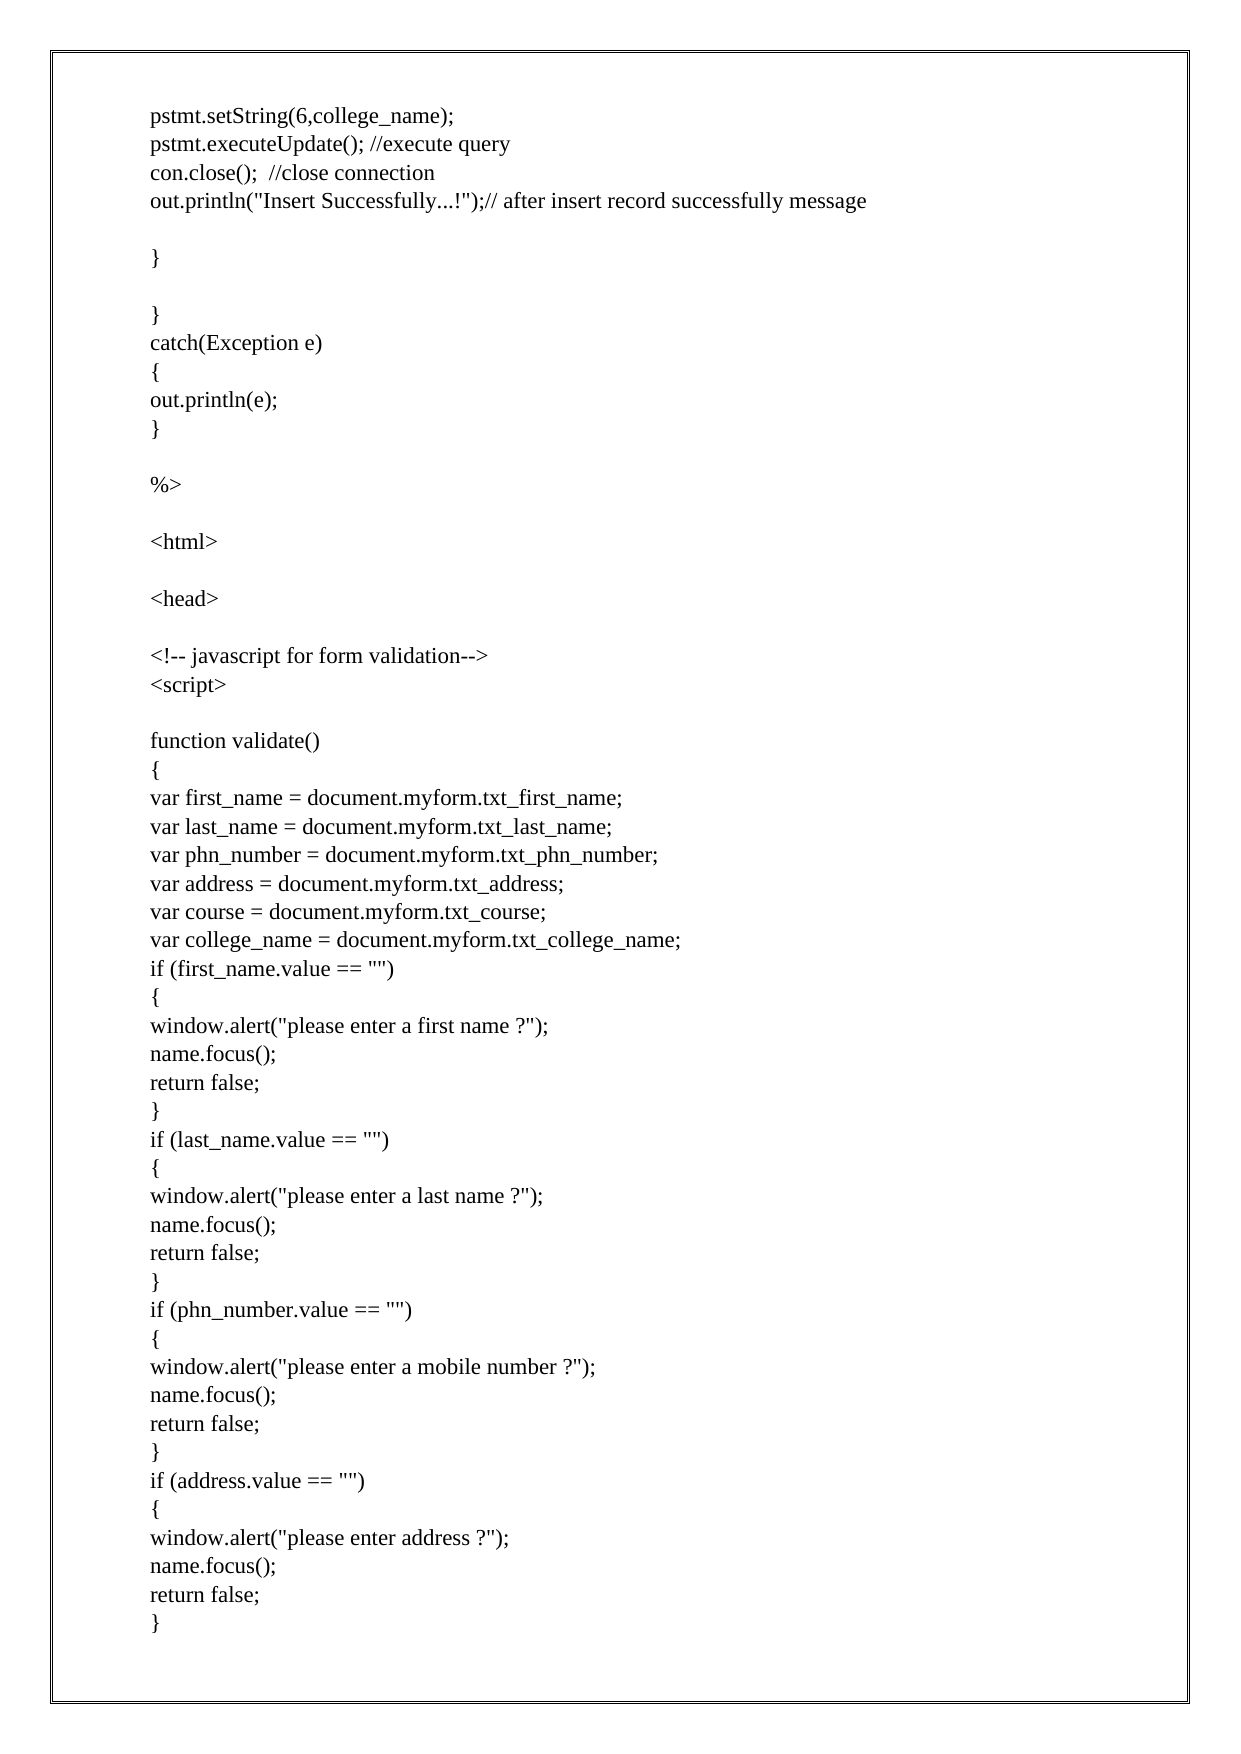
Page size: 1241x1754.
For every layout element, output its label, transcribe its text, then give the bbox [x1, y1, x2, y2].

list out.println(e); [150, 386, 1165, 413]
list if (address.value == "") [150, 1467, 1165, 1493]
list return false; [150, 1410, 1165, 1436]
list { [150, 983, 1165, 1010]
list window.alert("please enter a mobile number ?"); [150, 1353, 1165, 1379]
list <script> [150, 671, 1165, 697]
list } [150, 1609, 1165, 1635]
list var phn_number = document.myform.txt_phn_number; [150, 841, 1165, 868]
list name.focus(); [150, 1552, 1165, 1578]
list name.focus(); [150, 1040, 1165, 1067]
list } [150, 301, 1165, 327]
list var first_name = document.myform.txt_first_name; [150, 784, 1165, 811]
list window.alert("please enter address ?"); [150, 1524, 1165, 1550]
list if (first_name.value == "") [150, 955, 1165, 981]
list con.close(); //close connection [150, 159, 1165, 185]
list window.alert("please enter a first name ?"); [150, 1012, 1165, 1038]
list { [150, 1495, 1165, 1522]
list %> [150, 472, 1165, 498]
list return false; [150, 1069, 1165, 1095]
list } [150, 244, 1165, 270]
list { [150, 1154, 1165, 1180]
list } [150, 1268, 1165, 1294]
list var last_name = document.myform.txt_last_name; [150, 813, 1165, 839]
list var course = document.myform.txt_course; [150, 898, 1165, 924]
list return false; [150, 1581, 1165, 1607]
list } [150, 1438, 1165, 1465]
list var college_name = document.myform.txt_college_name; [150, 927, 1165, 953]
list } [150, 1097, 1165, 1123]
list pstmt.setString(6,college_name); [150, 102, 1165, 128]
list } [150, 415, 1165, 441]
list var address = document.myform.txt_address; [150, 870, 1165, 896]
list pstmt.executeUpdate(); //execute query [150, 130, 1165, 157]
list return false; [150, 1239, 1165, 1266]
list function validate() [150, 727, 1165, 754]
list out.println("Insert Successfully...!");// after insert record successfully message [150, 187, 1165, 213]
list window.alert("please enter a last name ?"); [150, 1182, 1165, 1209]
list if (phn_number.value == "") [150, 1296, 1165, 1323]
list catch(Exception e) [150, 329, 1165, 356]
list { [150, 756, 1165, 782]
list { [150, 358, 1165, 384]
list { [150, 1325, 1165, 1351]
list name.focus(); [150, 1382, 1165, 1408]
list <html> [150, 528, 1165, 555]
list name.focus(); [150, 1211, 1165, 1237]
list <!-- javascript for form validation--> [150, 642, 1165, 668]
list <head> [150, 585, 1165, 612]
list if (last_name.value == "") [150, 1126, 1165, 1152]
